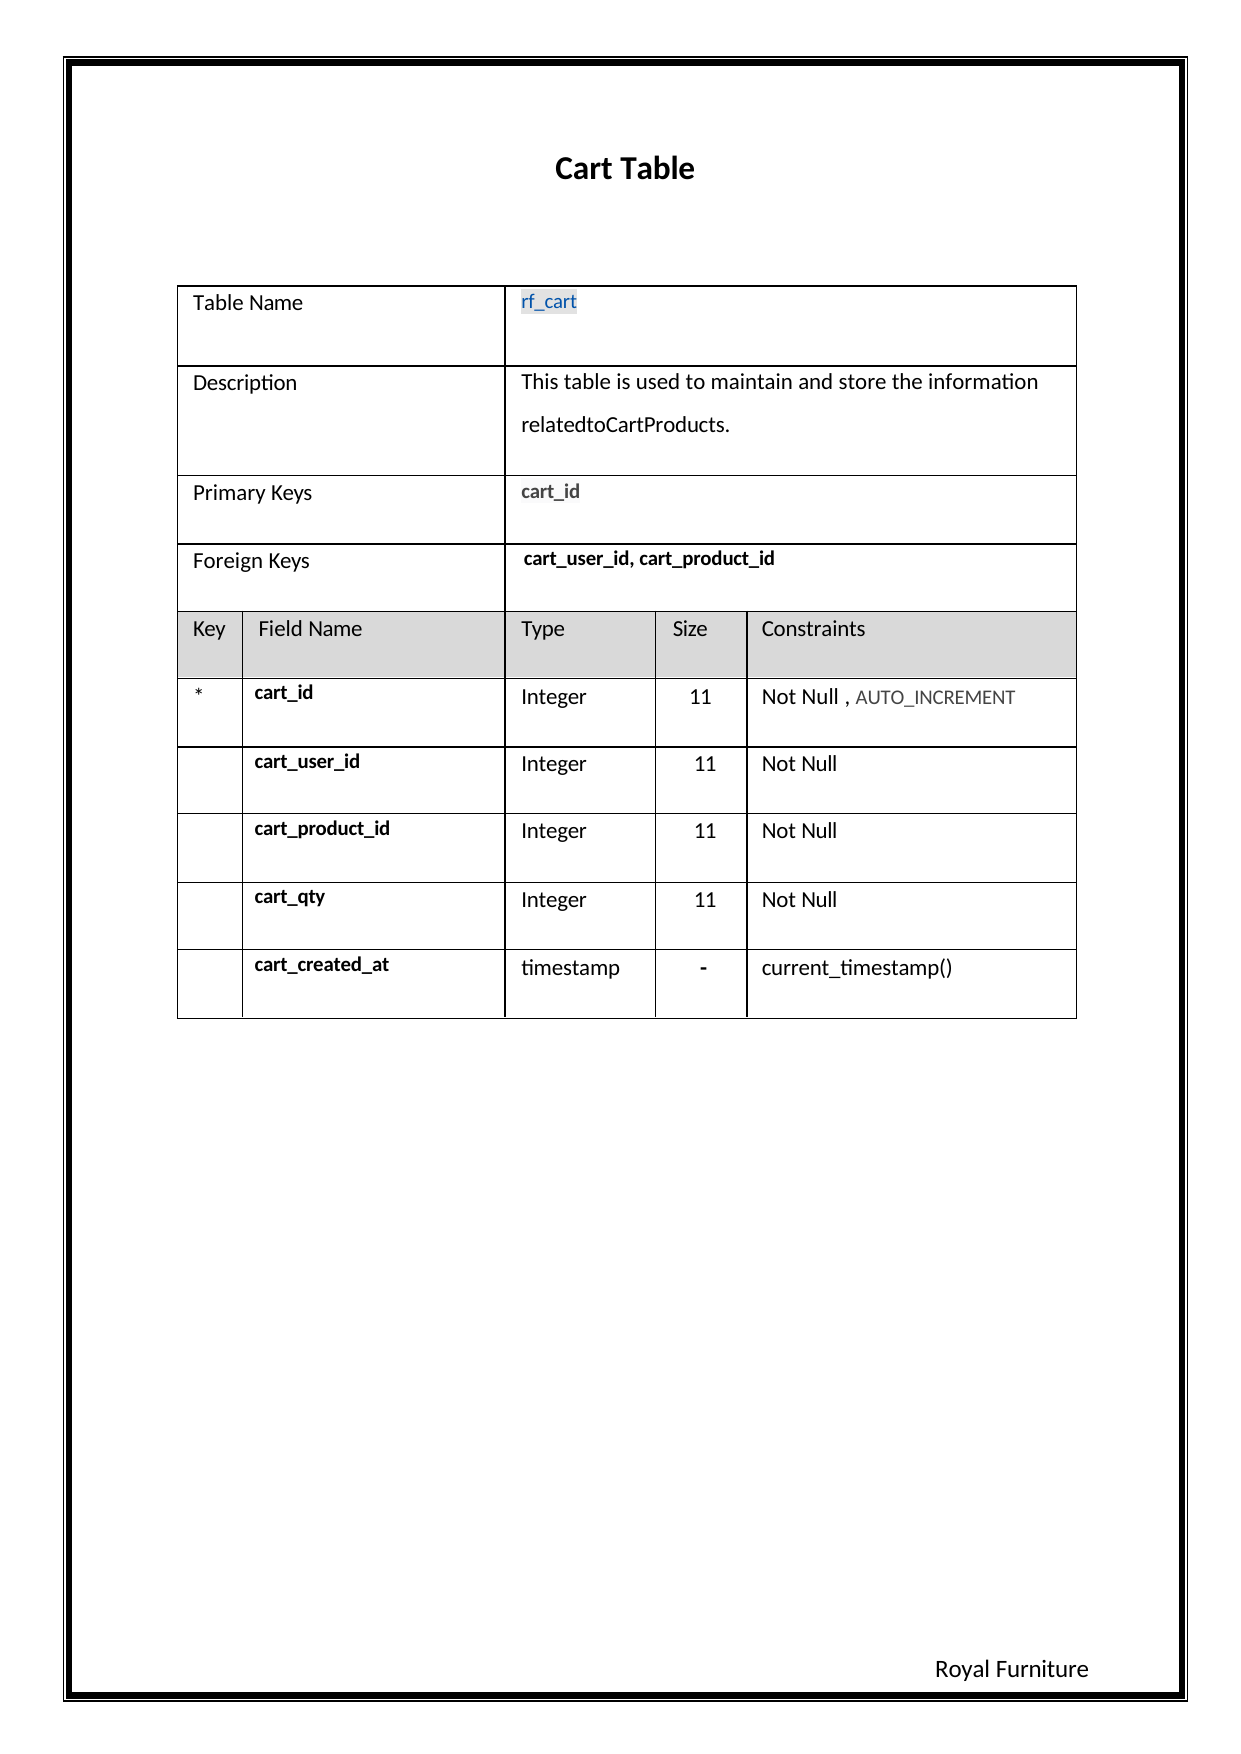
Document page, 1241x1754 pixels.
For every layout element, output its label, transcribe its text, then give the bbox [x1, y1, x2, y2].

table_cell current_timestamp() [748, 950, 1076, 1017]
text Cart Table [233, 147, 1018, 188]
table_cell [178, 950, 242, 1017]
table_cell Integer [506, 814, 655, 882]
table_cell Key [178, 612, 242, 677]
table_header rf_cart [506, 287, 1076, 365]
table_cell cart_created_at [243, 950, 504, 1017]
table_cell Type [506, 612, 655, 677]
table_cell Primary Keys [178, 476, 504, 543]
table_cell Integer [506, 679, 655, 746]
table_cell cart_id [243, 679, 504, 746]
table_cell cart_user_id, cart_product_id [506, 545, 1076, 611]
table_cell cart_id [506, 476, 1076, 543]
table_cell 11 [656, 814, 746, 882]
table_cell Not Null [748, 814, 1076, 882]
table_cell [178, 748, 242, 813]
table_cell Size [656, 612, 746, 677]
table_cell Field Name [243, 612, 504, 677]
table_cell 11 [656, 679, 746, 746]
table_cell Not Null , AUTO_INCREMENT [748, 679, 1076, 746]
table_cell Not Null [748, 748, 1076, 813]
table_cell * [178, 679, 242, 746]
table_cell Integer [506, 883, 655, 948]
table_cell Integer [506, 748, 655, 813]
table_cell cart_qty [243, 883, 504, 948]
table_cell Description [178, 367, 504, 475]
table_cell cart_product_id [243, 814, 504, 882]
table_cell 11 [656, 883, 746, 948]
table_cell Foreign Keys [178, 545, 504, 611]
table_cell [178, 814, 242, 882]
table_cell cart_user_id [243, 748, 504, 813]
table_cell Not Null [748, 883, 1076, 948]
table_cell - [656, 950, 746, 1017]
table_header Table Name [178, 287, 504, 365]
table_cell timestamp [506, 950, 655, 1017]
table_cell Constraints [748, 612, 1076, 677]
table_cell This table is used to maintain and store the information relatedtoCartProducts. [506, 367, 1076, 475]
table_cell [178, 883, 242, 948]
table_cell 11 [656, 748, 746, 813]
